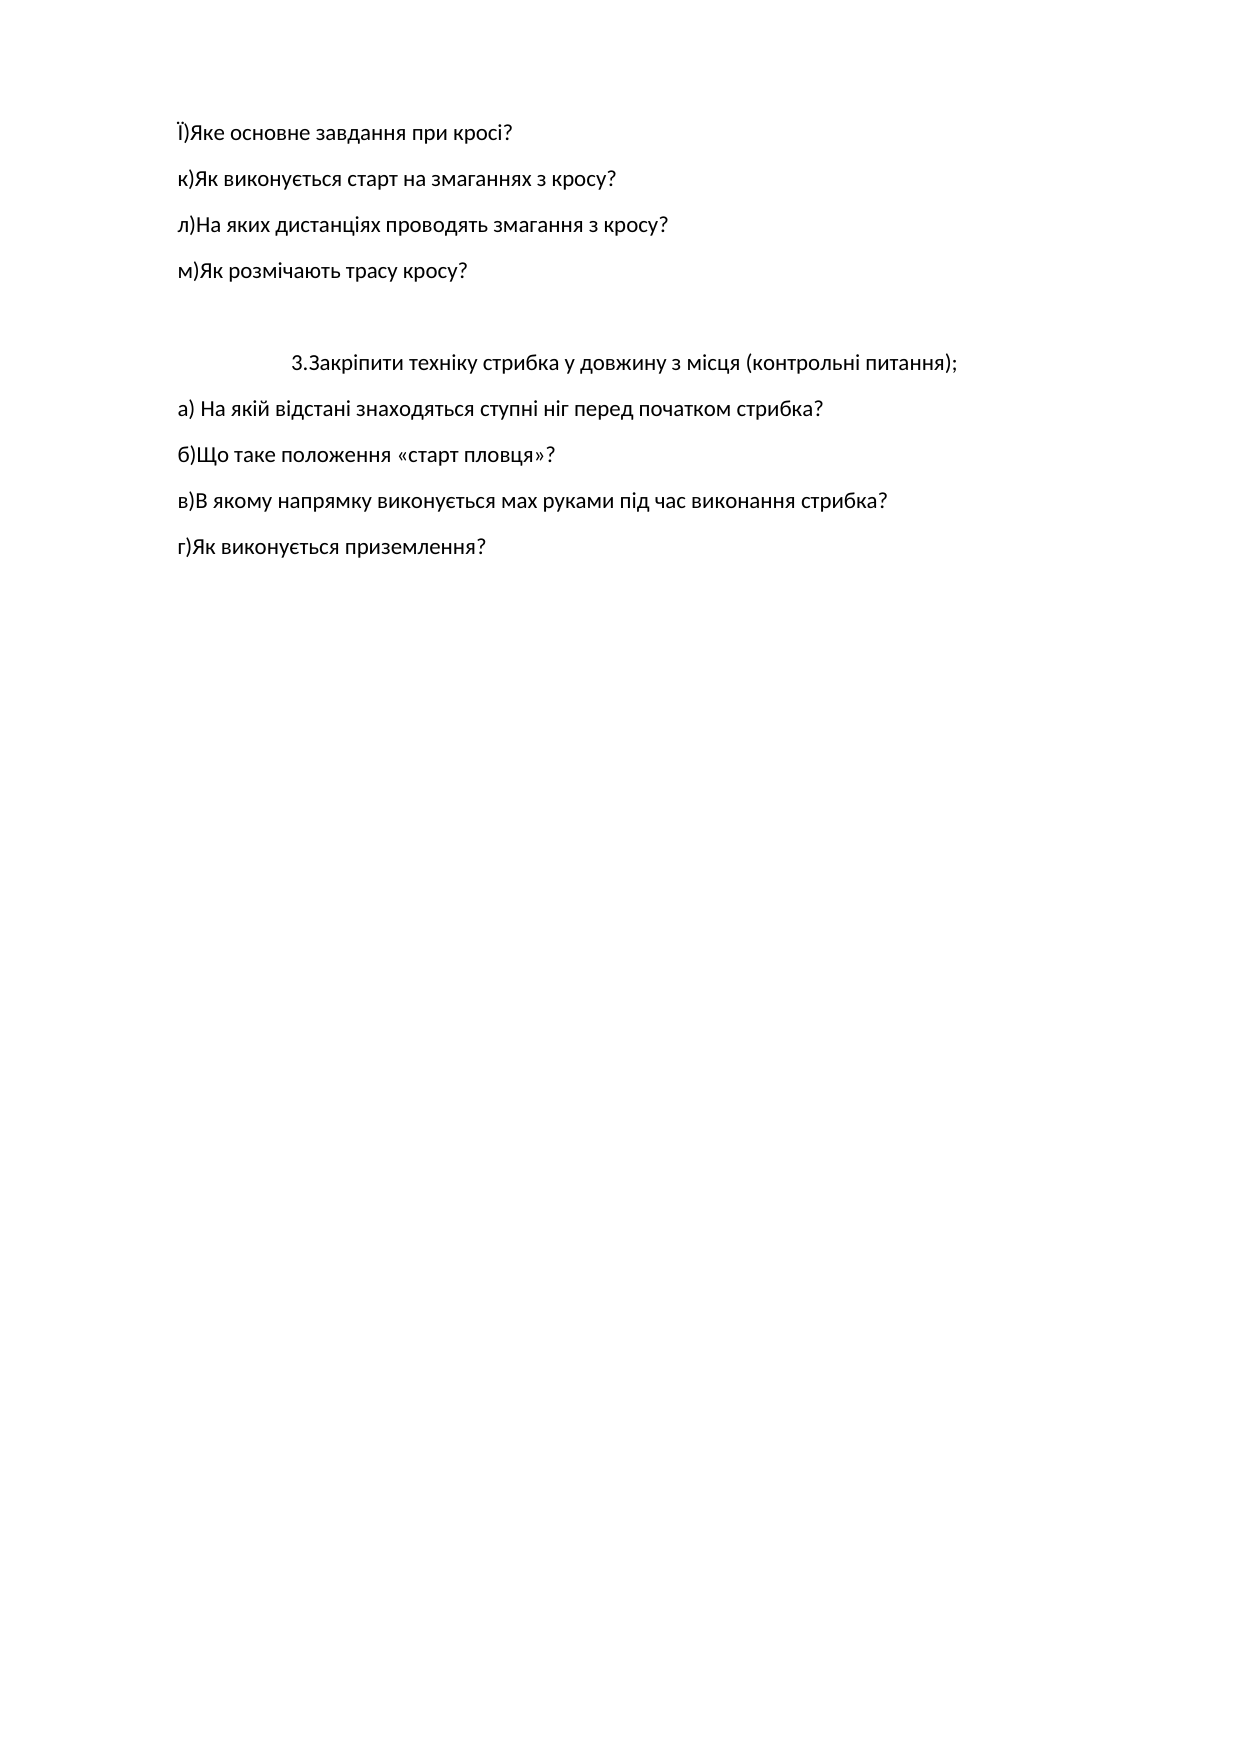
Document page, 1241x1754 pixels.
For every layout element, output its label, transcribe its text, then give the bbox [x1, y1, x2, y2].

text а) На якій відстані знаходяться ступні ніг перед початком стрибка? [177, 394, 1152, 422]
text 3.Закріпити техніку стрибка у довжину з місця (контрольні питання); [177, 348, 1152, 376]
text к)Як виконується старт на змаганнях з кросу? [177, 164, 1152, 192]
text г)Як виконується приземлення? [177, 532, 1152, 561]
text б)Що таке положення «старт пловця»? [177, 440, 1152, 468]
text л)На яких дистанціях проводять змагання з кросу? [177, 210, 1152, 238]
text Ї)Яке основне завдання при кросі? [177, 118, 1152, 146]
text в)В якому напрямку виконується мах руками під час виконання стрибка? [177, 486, 1152, 514]
text м)Як розмічають трасу кросу? [177, 256, 1152, 284]
